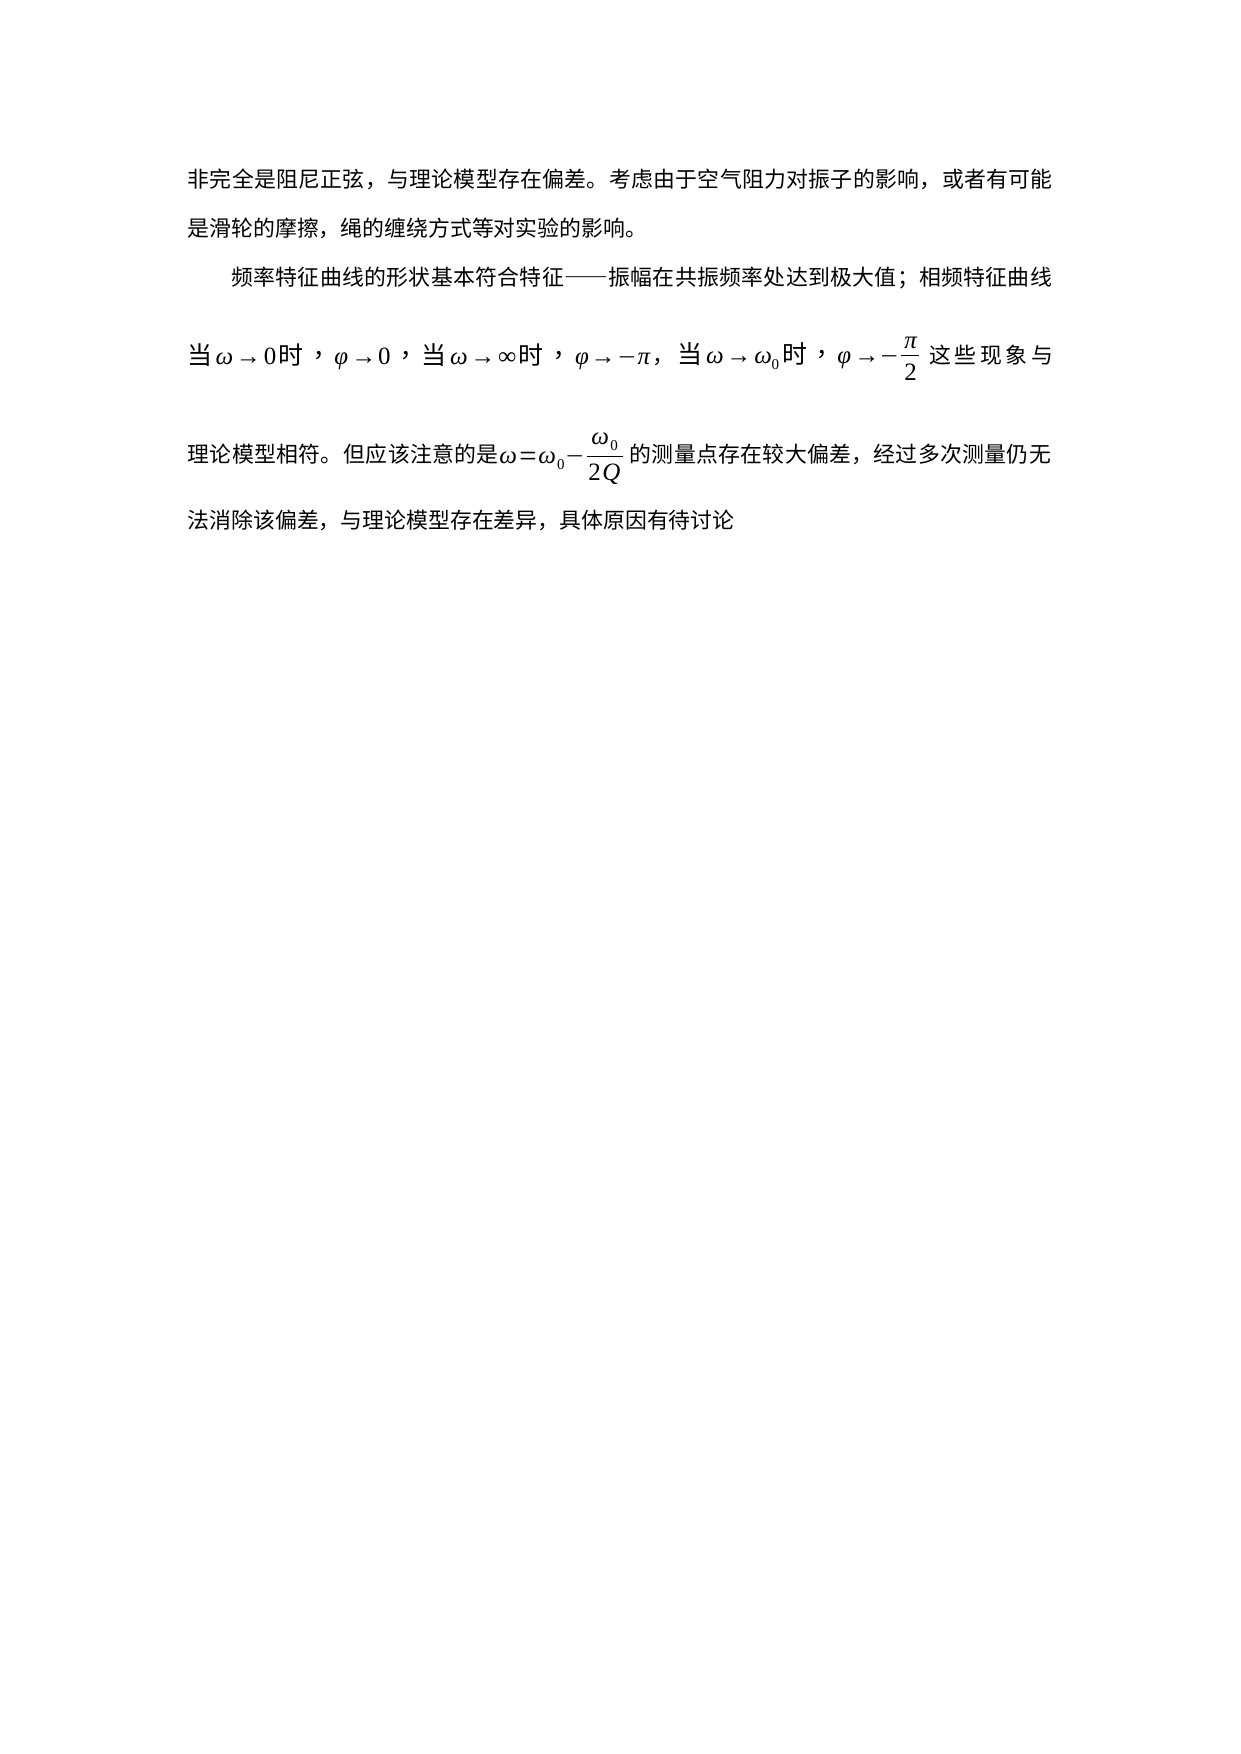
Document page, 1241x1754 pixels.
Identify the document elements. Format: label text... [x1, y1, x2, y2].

text 频率特征曲线的形状基本符合特征——振幅在共振频率处达到极大值；相频特征曲线， 这些现象与理论模型相符。但应该注意的是 的测量点存在较大偏差，经过多次测量仍无法消除该偏差，与理论模型存在差异，具体原因有待讨论 [187, 259, 1053, 535]
